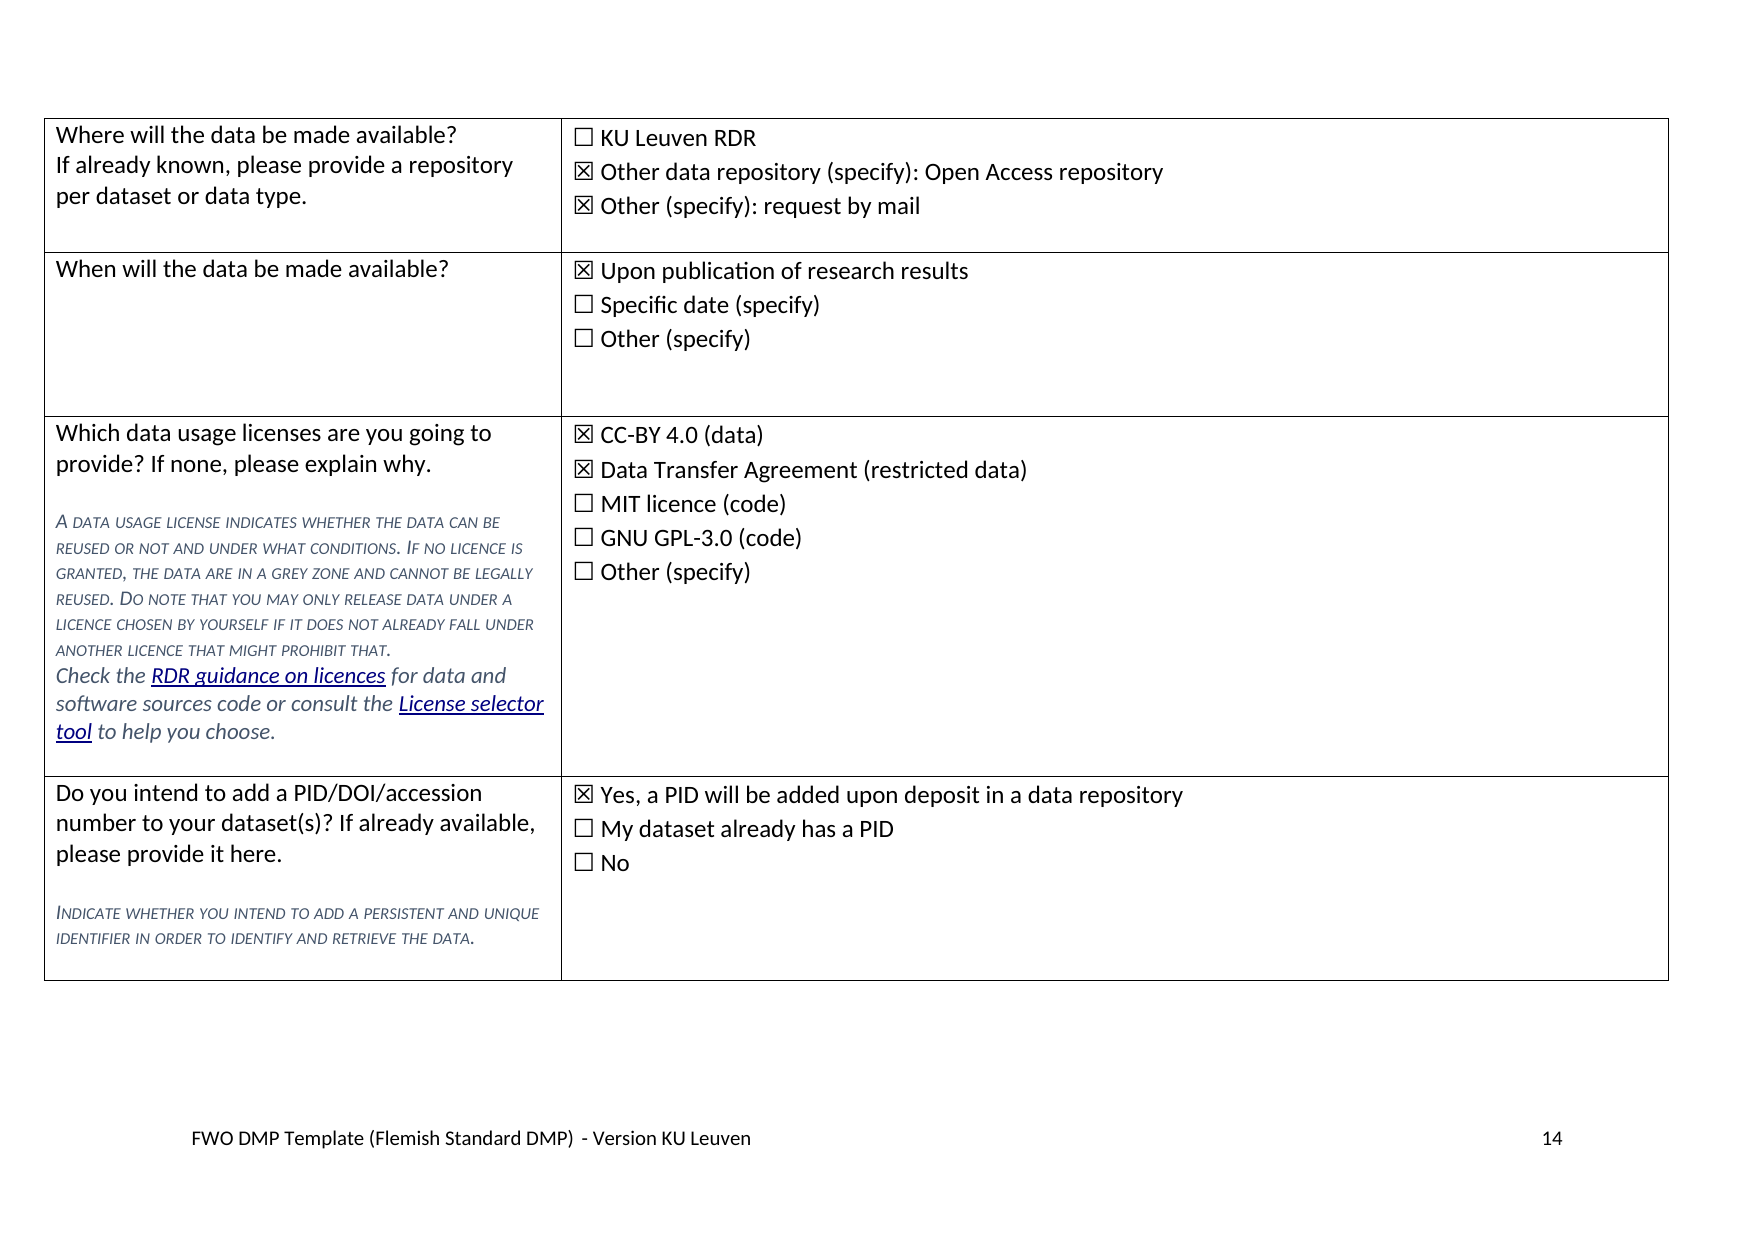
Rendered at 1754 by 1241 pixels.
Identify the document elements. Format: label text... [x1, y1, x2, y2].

table_cell Upon publication of research results Specific date (specify) Other (specify) [562, 253, 1668, 416]
table_cell KU Leuven RDR Other data repository (specify): Open Access repository Other (specify): request by mail [562, 119, 1668, 252]
table_cell Which data usage licenses are you going to provide? If none, please explain why. A data usage license indicates whether the data can be reused or not and under what conditions. If no licence is granted, the data are in a grey zone and cannot be legally reused. Do note that you may only release data under a licence chosen by yourself if it does not already fall under another licence that might prohibit that. Check the RDR guidance on licences for data and software sources code or consult the License selector tool to help you choose. [45, 417, 561, 776]
table_cell Where will the data be made available? If already known, please provide a repository per dataset or data type. [45, 119, 561, 252]
table_cell When will the data be made available? [45, 253, 561, 416]
table_cell Yes, a PID will be added upon deposit in a data repository My dataset already has a PID No [562, 777, 1668, 980]
table_cell Do you intend to add a PID/DOI/accession number to your dataset(s)? If already available, please provide it here. Indicate whether you intend to add a persistent and unique identifier in order to identify and retrieve the data. [45, 777, 561, 980]
table_cell CC-BY 4.0 (data) Data Transfer Agreement (restricted data) MIT licence (code) GNU GPL-3.0 (code) Other (specify) [562, 417, 1668, 776]
